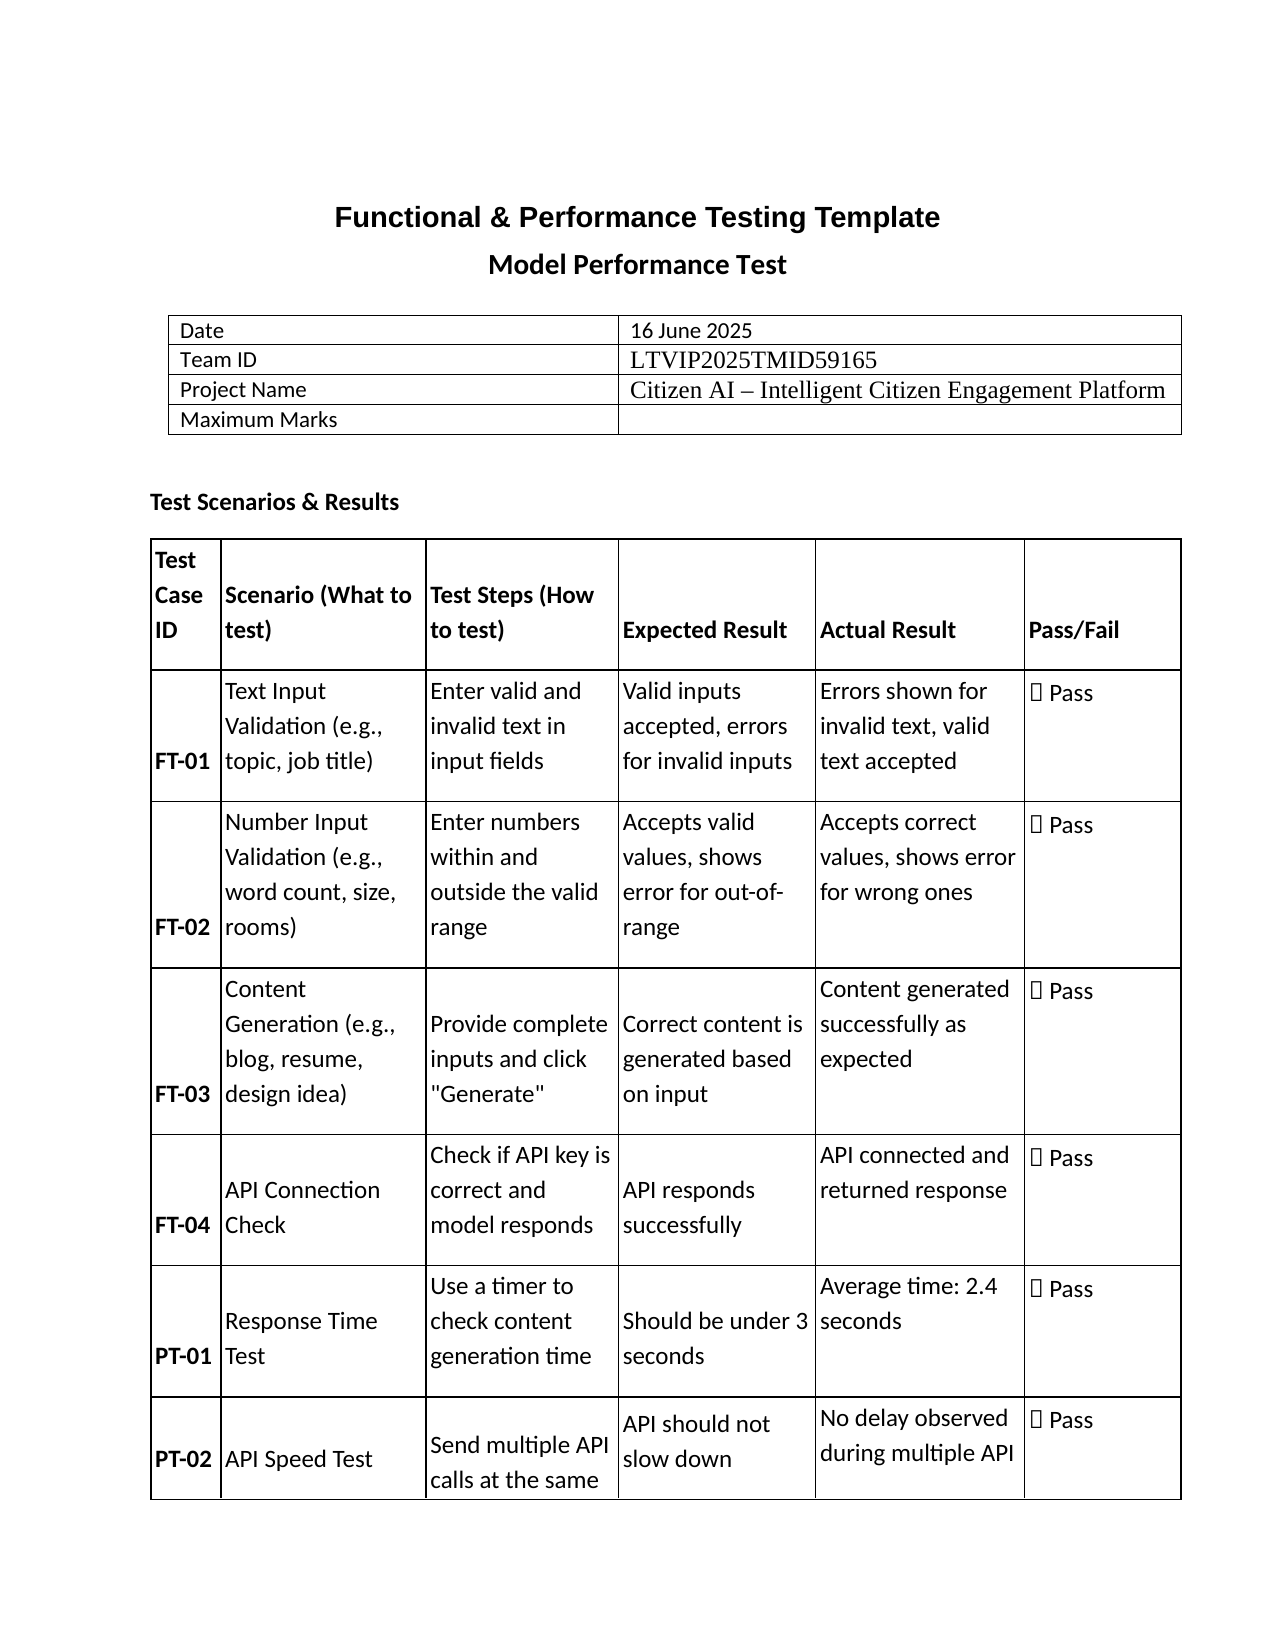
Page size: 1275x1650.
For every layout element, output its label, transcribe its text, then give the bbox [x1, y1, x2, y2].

table_cell [619, 405, 1181, 434]
text Test Scenarios & Results [150, 486, 1125, 517]
table_cell PT-01 [152, 1266, 220, 1396]
table_cell PT-02 [152, 1398, 220, 1498]
table_header 16 June 2025 [619, 316, 1181, 344]
table_cell Content Generation (e.g., blog, resume, design idea) [222, 969, 425, 1133]
table_cell ✅ Pass [1025, 1398, 1180, 1498]
table_header Expected Result [619, 540, 815, 669]
table_cell Valid inputs accepted, errors for invalid inputs [619, 671, 815, 801]
table_header Pass/Fail [1025, 540, 1180, 669]
table_cell API connected and returned response [816, 1135, 1024, 1265]
table_cell Use a timer to check content generation time [427, 1266, 618, 1396]
table_cell API Speed Test [222, 1398, 425, 1498]
table_header Date [169, 316, 618, 344]
table_cell Team ID [169, 345, 618, 374]
table_cell Project Name [169, 375, 618, 404]
table_cell API responds successfully [619, 1135, 815, 1265]
table_cell Should be under 3 seconds [619, 1266, 815, 1396]
table_cell ✅ Pass [1025, 1135, 1180, 1265]
table_header Test Steps (How to test) [427, 540, 618, 669]
table_cell FT-01 [152, 671, 220, 801]
table_cell Citizen AI – Intelligent Citizen Engagement Platform [619, 375, 1181, 404]
table_cell Accepts correct values, shows error for wrong ones [816, 802, 1024, 967]
table_cell API Connection Check [222, 1135, 425, 1265]
table_cell Response Time Test [222, 1266, 425, 1396]
table_cell FT-04 [152, 1135, 220, 1265]
table_cell Enter valid and invalid text in input fields [427, 671, 618, 801]
text Model Performance Test [150, 246, 1125, 282]
table_cell Average time: 2.4 seconds [816, 1266, 1024, 1396]
table_header Test Case ID [152, 540, 220, 669]
table_cell Content generated successfully as expected [816, 969, 1024, 1133]
table_cell Check if API key is correct and model responds [427, 1135, 618, 1265]
table_cell ✅ Pass [1025, 802, 1180, 967]
table_cell ✅ Pass [1025, 969, 1180, 1133]
table_cell Text Input Validation (e.g., topic, job title) [222, 671, 425, 801]
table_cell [816, 1398, 1024, 1498]
table_cell FT-02 [152, 802, 220, 967]
table_cell Maximum Marks [169, 405, 618, 434]
table_cell LTVIP2025TMID59165 [619, 345, 1181, 374]
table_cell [427, 1398, 618, 1498]
table_header Actual Result [816, 540, 1024, 669]
table_cell ✅ Pass [1025, 1266, 1180, 1396]
table_cell Errors shown for invalid text, valid text accepted [816, 671, 1024, 801]
table_cell Enter numbers within and outside the valid range [427, 802, 618, 967]
table_cell Provide complete inputs and click "Generate" [427, 969, 618, 1133]
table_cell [619, 1398, 815, 1498]
table_cell ✅ Pass [1025, 671, 1180, 801]
table_cell Correct content is generated based on input [619, 969, 815, 1133]
table_cell FT-03 [152, 969, 220, 1133]
table_header Scenario (What to test) [222, 540, 425, 669]
text Functional & Performance Testing Template [150, 200, 1125, 233]
table_cell Accepts valid values, shows error for out-of-range [619, 802, 815, 967]
table_cell Number Input Validation (e.g., word count, size, rooms) [222, 802, 425, 967]
